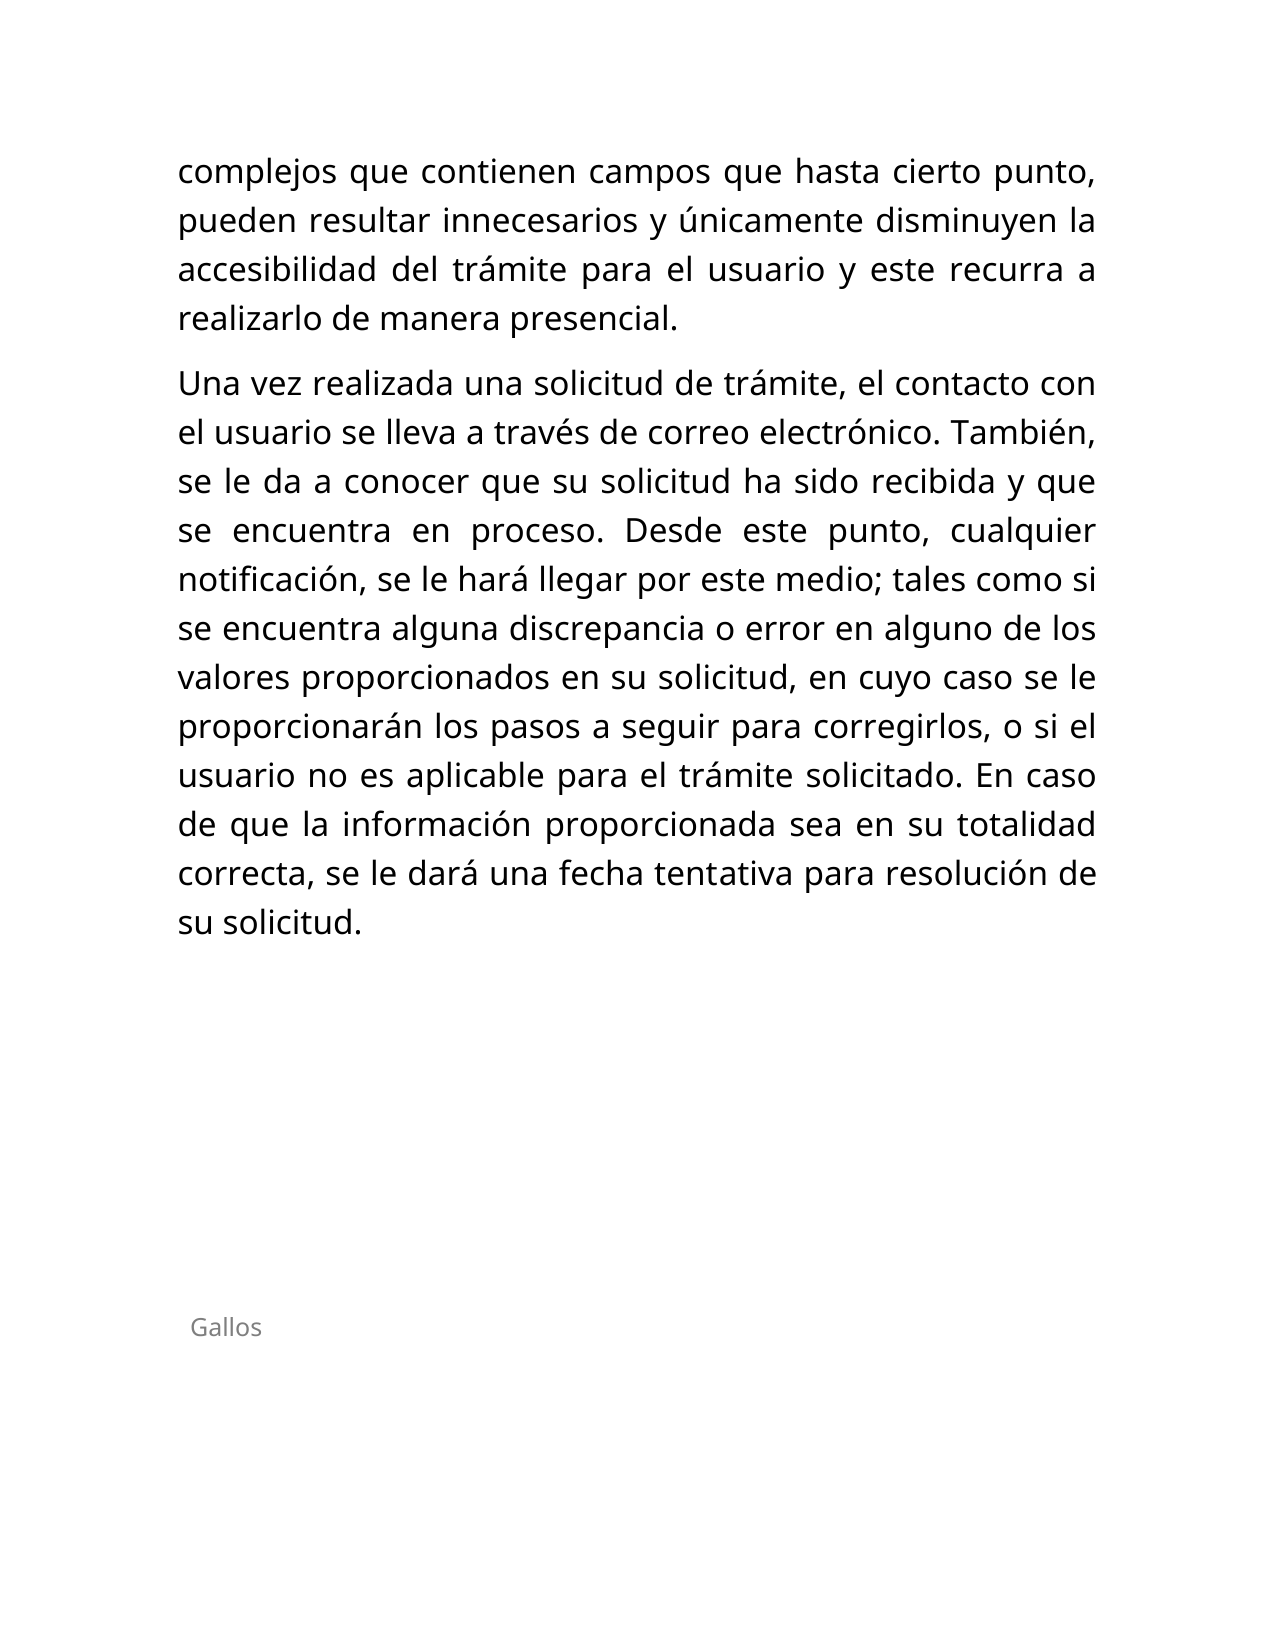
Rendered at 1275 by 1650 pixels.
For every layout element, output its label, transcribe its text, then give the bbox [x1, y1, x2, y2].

text Una vez realizada una solicitud de trámite, el contacto con el usuario se lleva a través de correo electrónico. También, se le da a conocer que su solicitud ha sido recibida y que se encuentra en proceso. Desde este punto, cualquier notificación, se le hará llegar por este medio; tales como si se encuentra alguna discrepancia o error en alguno de los valores proporcionados en su solicitud, en cuyo caso se le proporcionarán los pasos a seguir para corregirlos, o si el usuario no es aplicable para el trámite solicitado. En caso de que la información proporcionada sea en su totalidad correcta, se le dará una fecha tentativa para resolución de su solicitud. [177, 360, 1098, 944]
